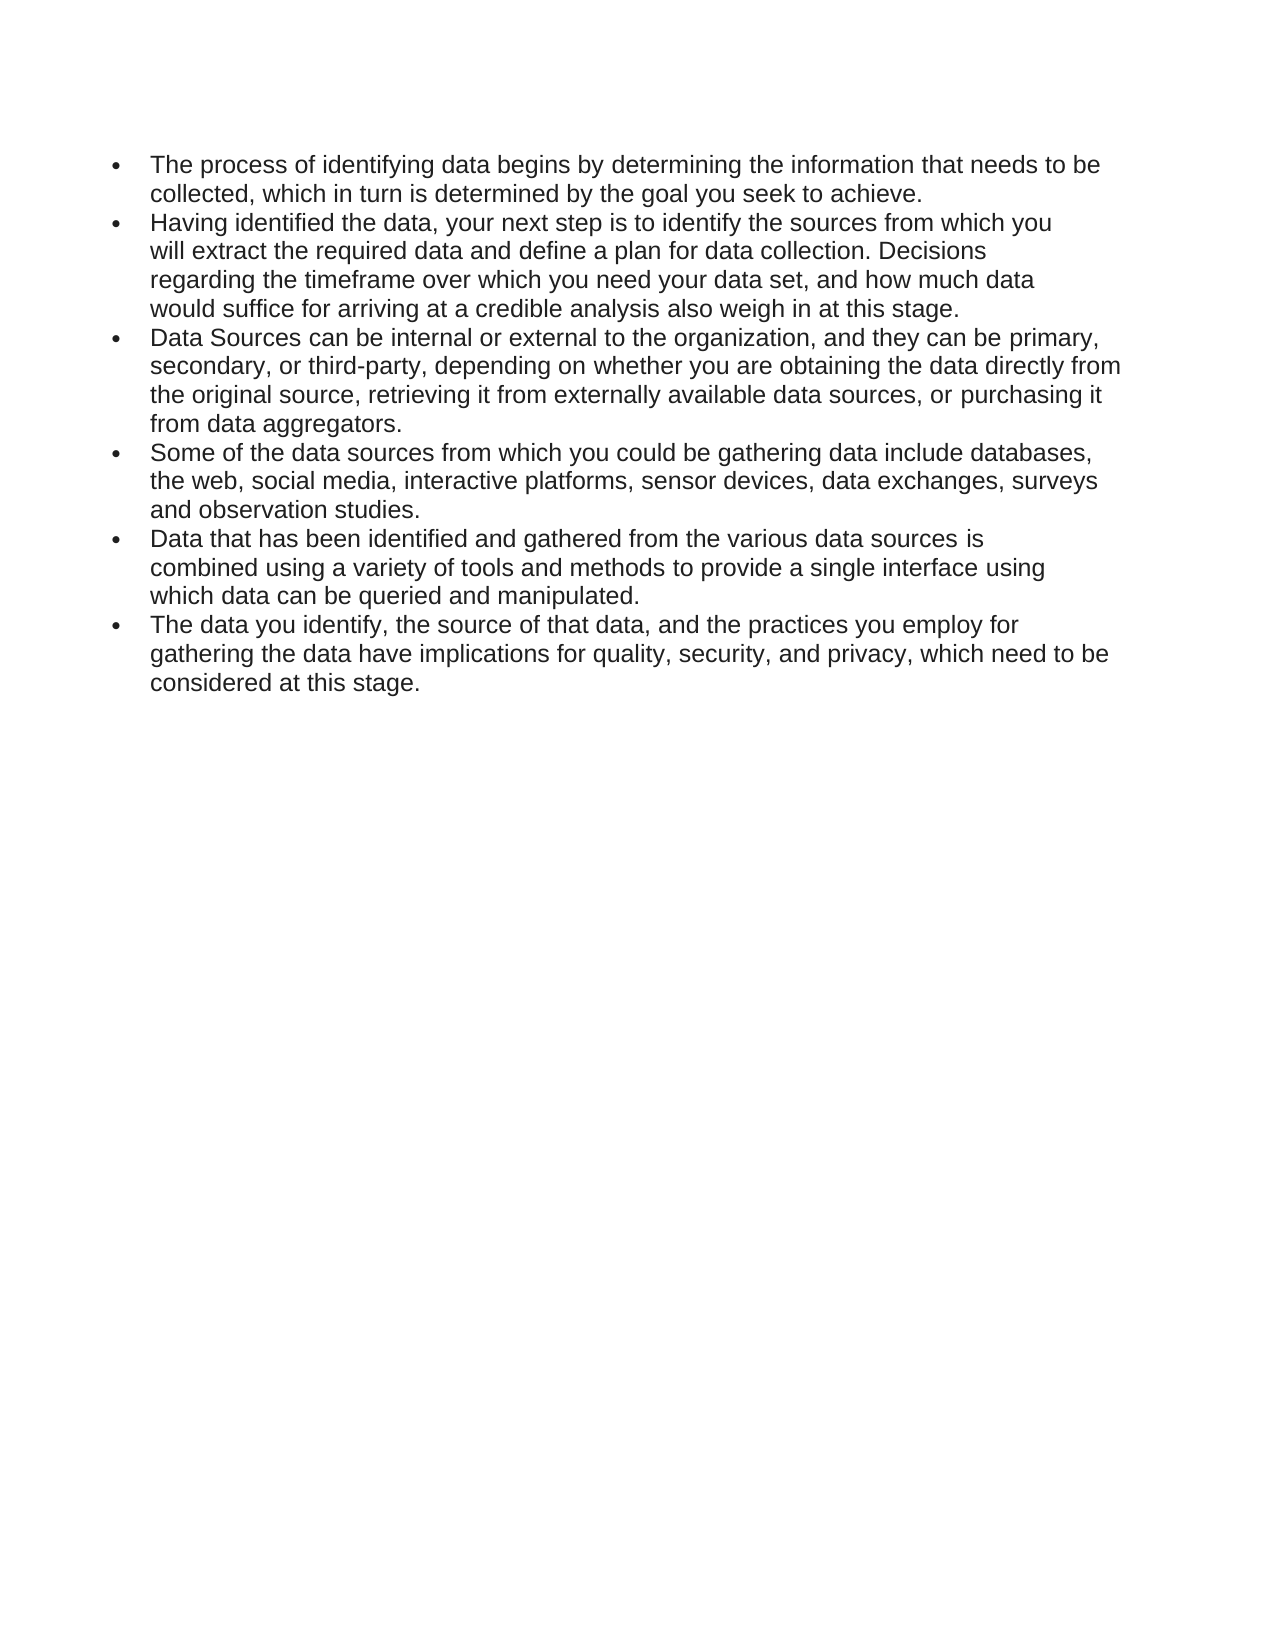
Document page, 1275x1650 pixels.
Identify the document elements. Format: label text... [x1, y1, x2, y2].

list The data you identify, the source of that data, and the practices you employ for gathering the data have implications for quality, security, and privacy, which need to be considered at this stage. [112, 610, 1125, 696]
list Some of the data sources from which you could be gathering data include databases, the web, social media, interactive platforms, sensor devices, data exchanges, surveys and observation studies. [112, 437, 1125, 524]
list Data that has been identified and gathered from the various data sources is combined using a variety of tools and methods to provide a single interface using which data can be queried and manipulated. [112, 524, 1125, 610]
list The process of identifying data begins by determining the information that needs to be collected, which in turn is determined by the goal you seek to achieve. [112, 150, 1125, 207]
list Data Sources can be internal or external to the organization, and they can be primary, secondary, or third-party, depending on whether you are obtaining the data directly from the original source, retrieving it from externally available data sources, or purchasing it from data aggregators. [112, 322, 1125, 437]
list Having identified the data, your next step is to identify the sources from which you will extract the required data and define a plan for data collection. Decisions regarding the timeframe over which you need your data set, and how much data would suffice for arriving at a credible analysis also weigh in at this stage. [112, 207, 1125, 322]
